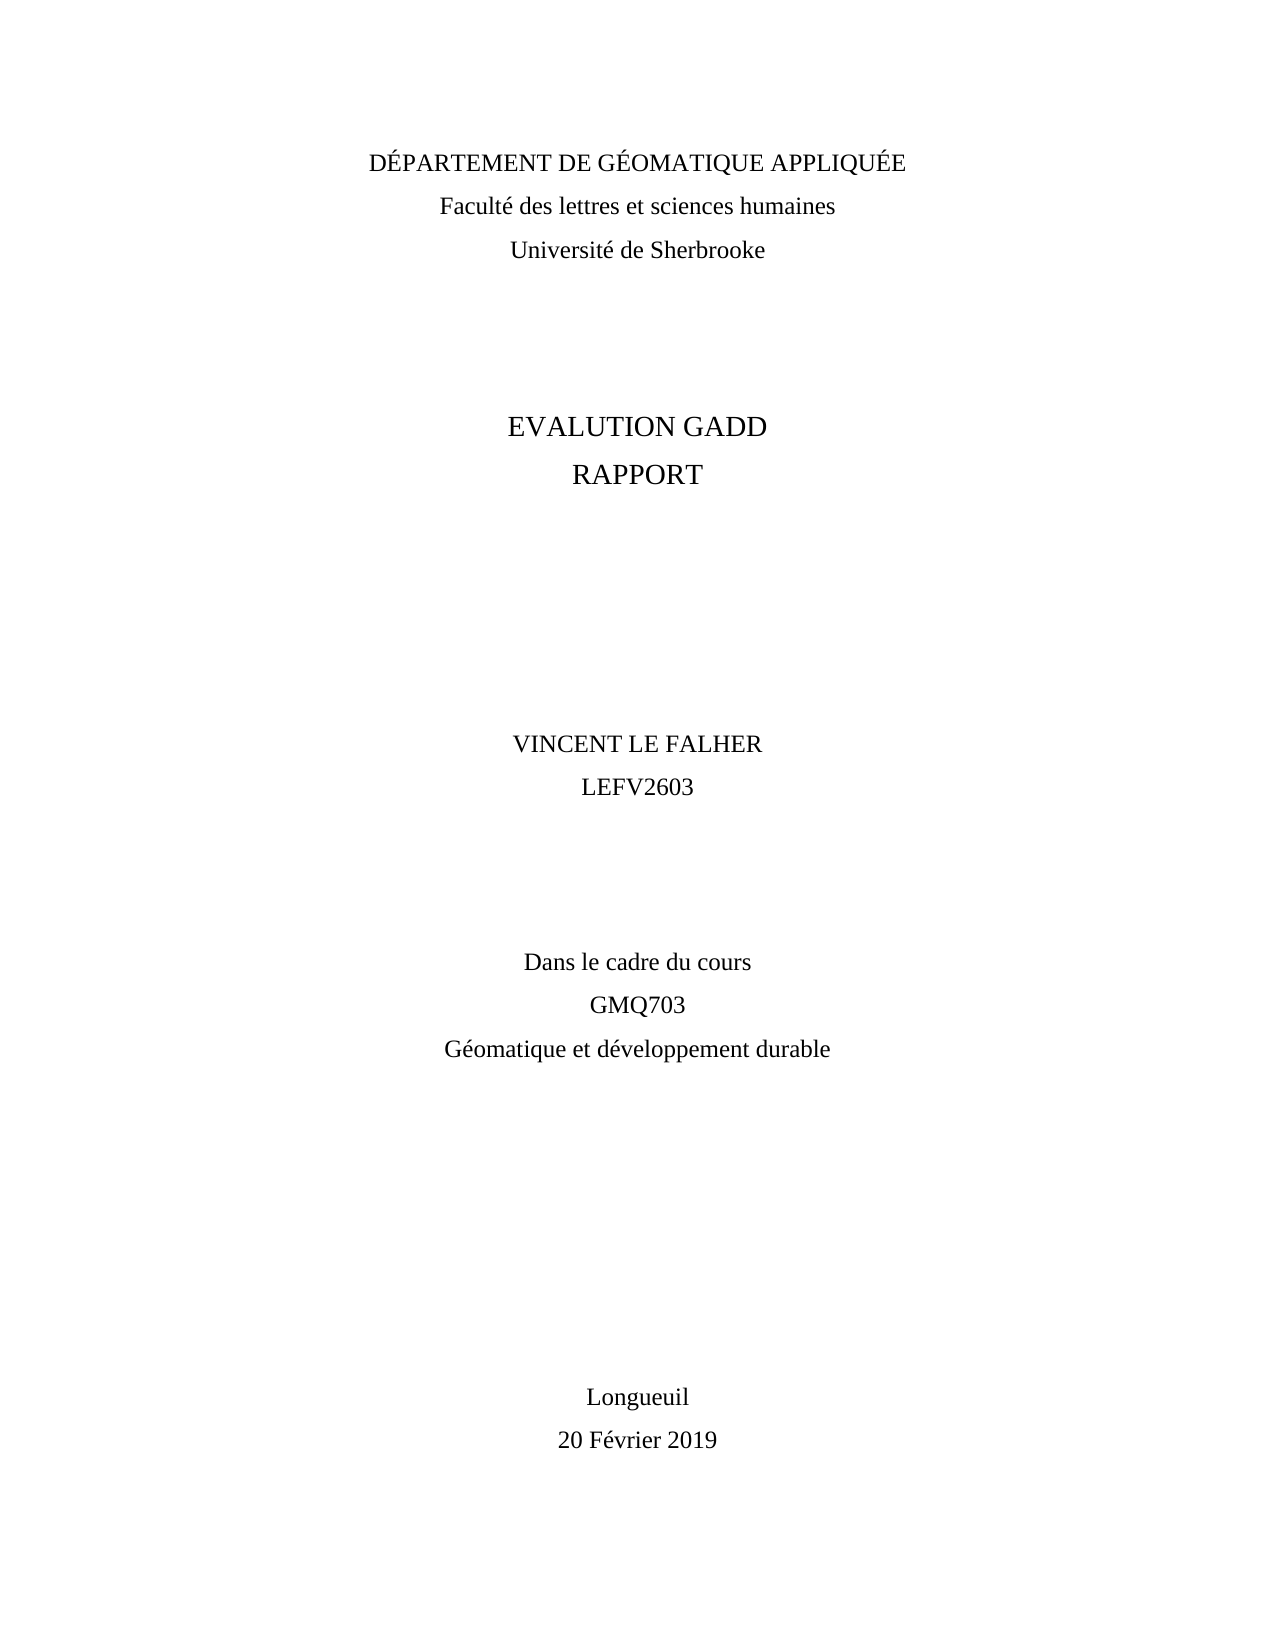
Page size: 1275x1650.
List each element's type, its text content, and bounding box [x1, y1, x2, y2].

text Université de Sherbrooke [148, 235, 1127, 263]
text Faculté des lettres et sciences humaines [148, 191, 1127, 220]
text RAPPORT [148, 457, 1127, 491]
text DÉPARTEMENT DE GÉOMATIQUE APPLIQUÉE [148, 148, 1127, 176]
text LEFV2603 [148, 772, 1127, 801]
text Dans le cadre du cours [148, 947, 1127, 975]
text Longueuil [148, 1382, 1127, 1411]
text GMQ703 [148, 990, 1127, 1019]
text Géomatique et développement durable [148, 1034, 1127, 1062]
text 20 Février 2019 [148, 1426, 1127, 1454]
text VINCENT LE FALHER [148, 729, 1127, 758]
text EVALUTION GADD [148, 409, 1127, 442]
